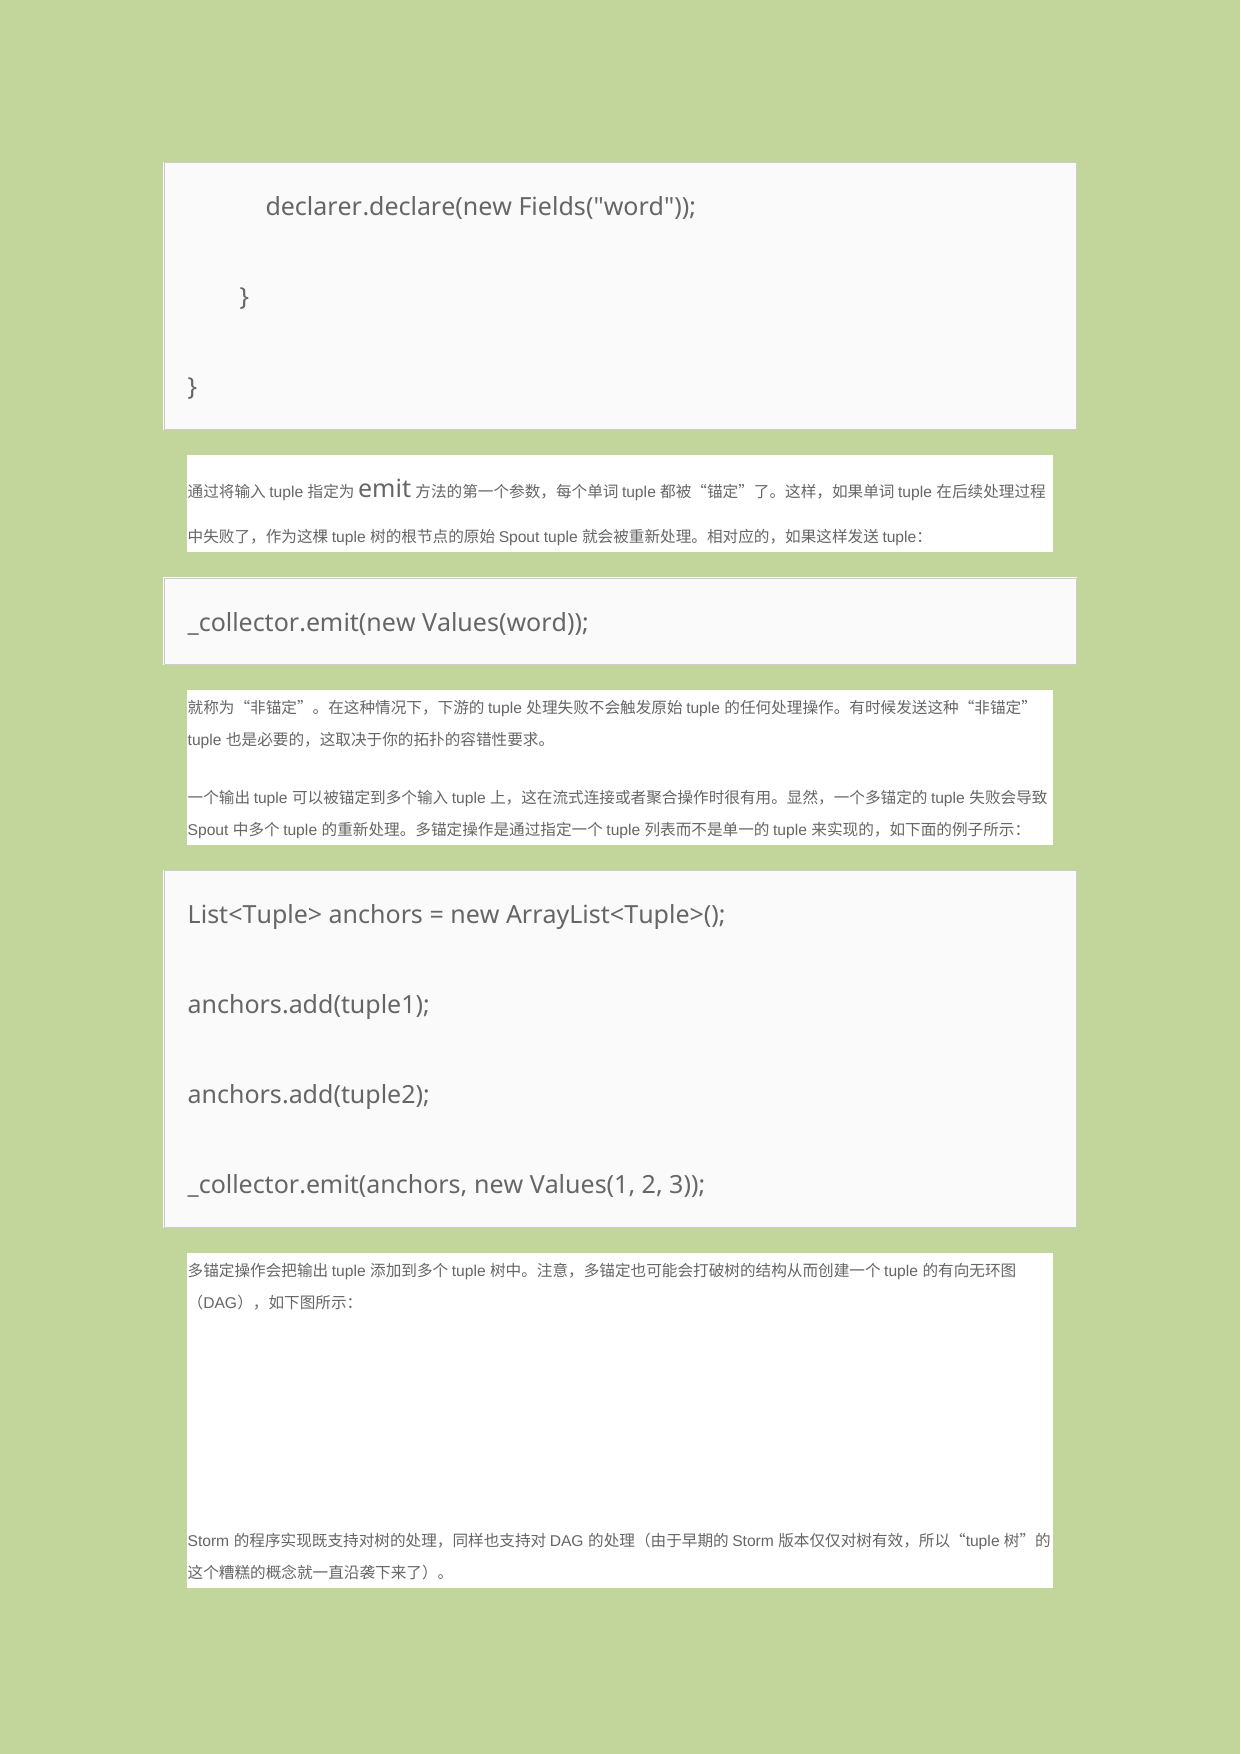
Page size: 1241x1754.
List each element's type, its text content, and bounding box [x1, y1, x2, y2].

text } [165, 342, 1076, 429]
text } [165, 252, 1076, 328]
text 多锚定操作会把输出 tuple 添加到多个 tuple 树中。注意，多锚定也可能会打破树的结构从而创建一个 tuple 的有向无环图（DAG），如下图所示： [187, 1253, 1053, 1318]
text 一个输出 tuple 可以被锚定到多个输入 tuple 上，这在流式连接或者聚合操作时很有用。显然，一个多锚定的 tuple 失败会导致 Spout 中多个 tuple 的重新处理。多锚定操作是通过指定一个 tuple 列表而不是单一的 tuple 来实现的，如下面的例子所示： [187, 780, 1053, 845]
text _collector.emit(anchors, new Values(1, 2, 3)); [165, 1140, 1076, 1227]
text 就称为“非锚定”。在这种情况下，下游的 tuple 处理失败不会触发原始 tuple 的任何处理操作。有时候发送这种“非锚定” tuple 也是必要的，这取决于你的拓扑的容错性要求。 [187, 690, 1053, 755]
text declarer.declare(new Fields("word")); [165, 163, 1076, 238]
text List<Tuple> anchors = new ArrayList<Tuple>(); [165, 871, 1076, 947]
text _collector.emit(new Values(word)); [165, 579, 1076, 664]
text anchors.add(tuple2); [165, 1050, 1076, 1127]
text Storm 的程序实现既支持对树的处理，同样也支持对 DAG 的处理（由于早期的 Storm 版本仅仅对树有效，所以“tuple 树”的这个糟糕的概念就一直沿袭下来了）。 [187, 1523, 1053, 1588]
text anchors.add(tuple1); [165, 960, 1076, 1037]
text 通过将输入 tuple 指定为 emit 方法的第一个参数，每个单词 tuple 都被“锚定”了。这样，如果单词 tuple 在后续处理过程中失败了，作为这棵 tuple 树的根节点的原始 Spout tuple 就会被重新处理。相对应的，如果这样发送 tuple： [187, 455, 1053, 552]
